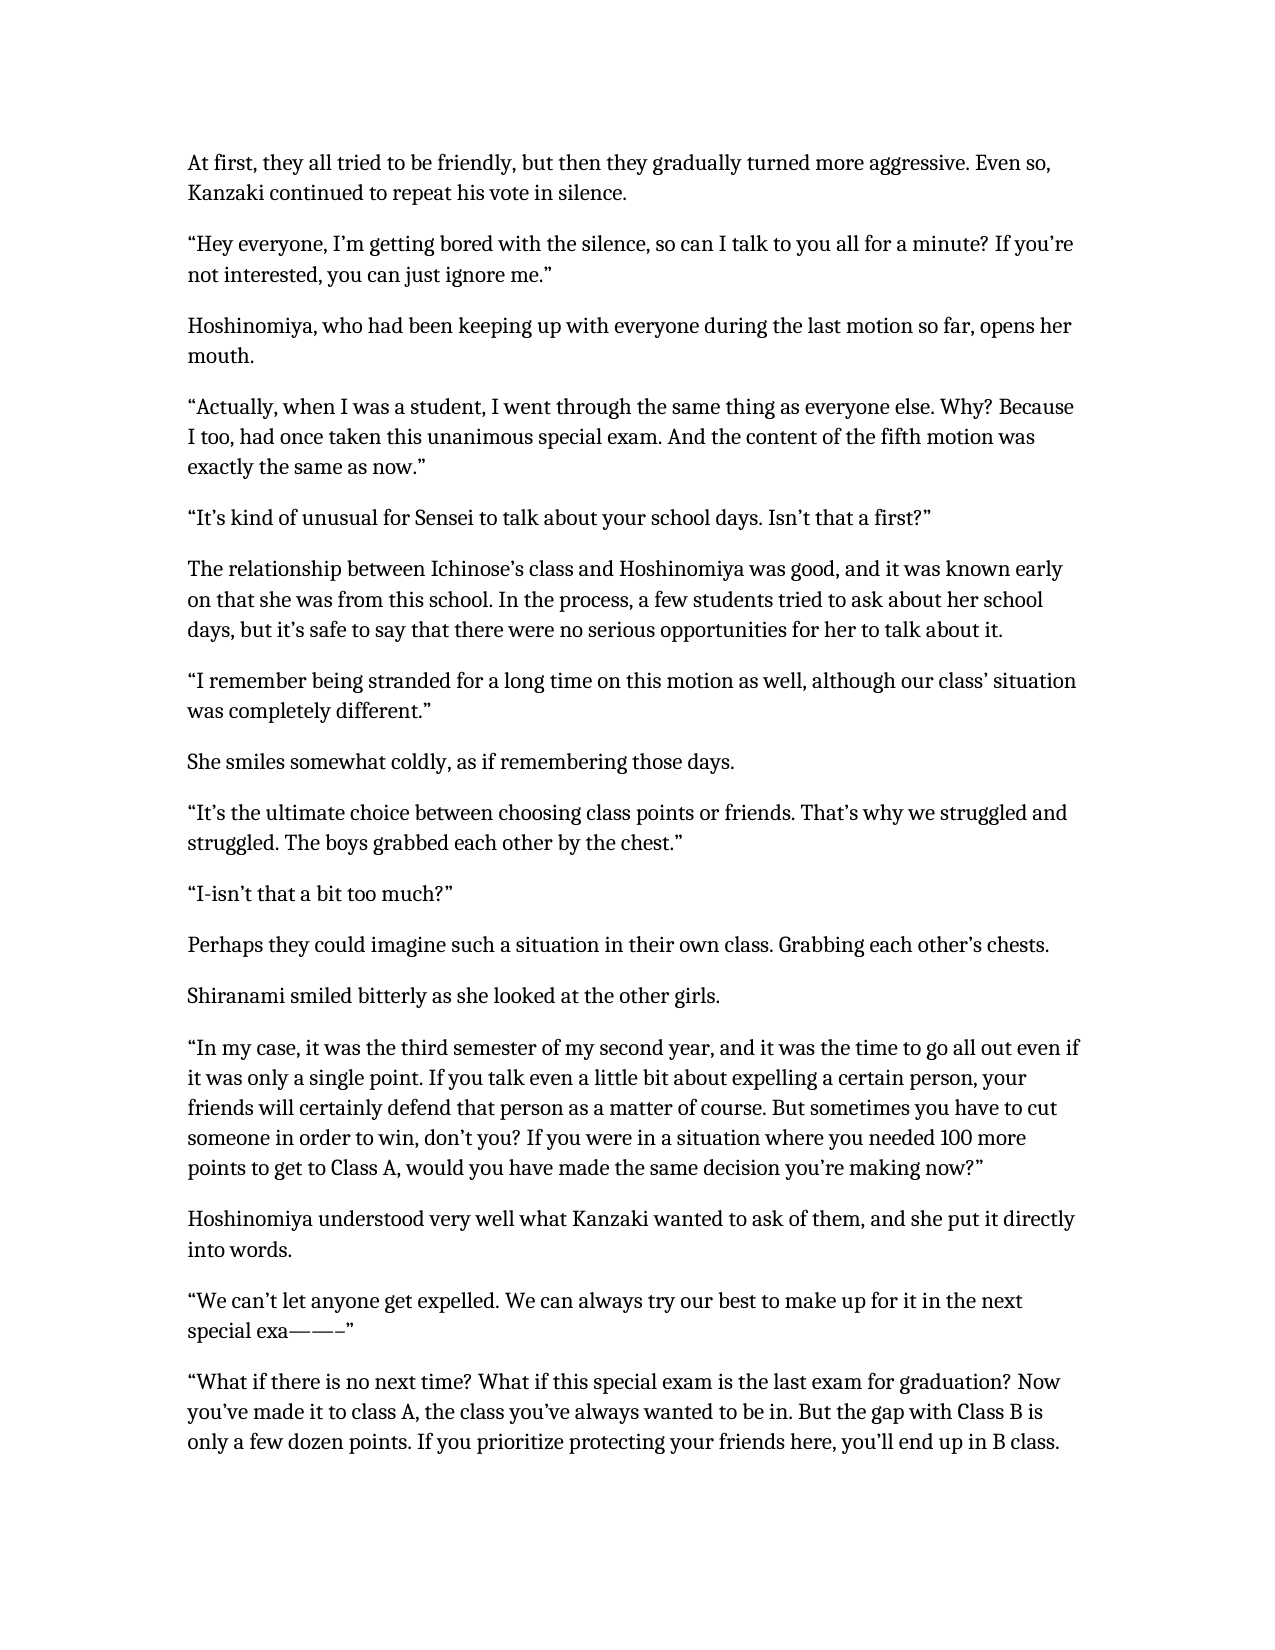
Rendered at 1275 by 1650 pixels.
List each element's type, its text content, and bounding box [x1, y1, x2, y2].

text The relationship between Ichinose’s class and Hoshinomiya was good, and it was known early on that she was from this school. In the process, a few students tried to ask about her school days, but it’s safe to say that there were no serious opportunities for her to talk about it. [187, 556, 1087, 643]
text “It’s the ultimate choice between choosing class points or friends. That’s why we struggled and struggled. The boys grabbed each other by the chest.” [187, 800, 1087, 857]
text Shiranami smiled bitterly as she looked at the other girls. [187, 983, 1087, 1010]
text Hoshinomiya, who had been keeping up with everyone during the last motion so far, opens her mouth. [187, 312, 1087, 369]
text “Hey everyone, I’m getting bored with the silence, so can I talk to you all for a minute? If you’re not interested, you can just ignore me.” [187, 231, 1087, 288]
text “I remember being stranded for a long time on this motion as well, although our class’ situation was completely different.” [187, 668, 1087, 724]
text “I-isn’t that a bit too much?” [187, 881, 1087, 908]
text At first, they all tried to be friendly, but then they gradually turned more aggressive. Even so, Kanzaki continued to repeat his vote in silence. [187, 150, 1087, 207]
text “We can’t let anyone get expelled. We can always try our best to make up for it in the next special exa——–” [187, 1287, 1087, 1344]
text Perhaps they could imagine such a situation in their own class. Grabbing each other’s chests. [187, 932, 1087, 959]
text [187, 1369, 1087, 1456]
text “It’s kind of unusual for Sensei to talk about your school days. Isn’t that a first?” [187, 505, 1087, 532]
text Hoshinomiya understood very well what Kanzaki wanted to ask of them, and she put it directly into words. [187, 1206, 1087, 1263]
text “In my case, it was the third semester of my second year, and it was the time to go all out even if it was only a single point. If you talk even a little bit about expelling a certain person, your friends will certainly defend that person as a matter of course. But sometimes you have to cut someone in order to win, don’t you? If you were in a situation where you needed 100 more points to get to Class A, would you have made the same decision you’re making now?” [187, 1034, 1087, 1182]
text She smiles somewhat coldly, as if remembering those days. [187, 749, 1087, 775]
text “Actually, when I was a student, I went through the same thing as everyone else. Why? Because I too, had once taken this unanimous special exam. And the content of the fifth motion was exactly the same as now.” [187, 394, 1087, 481]
